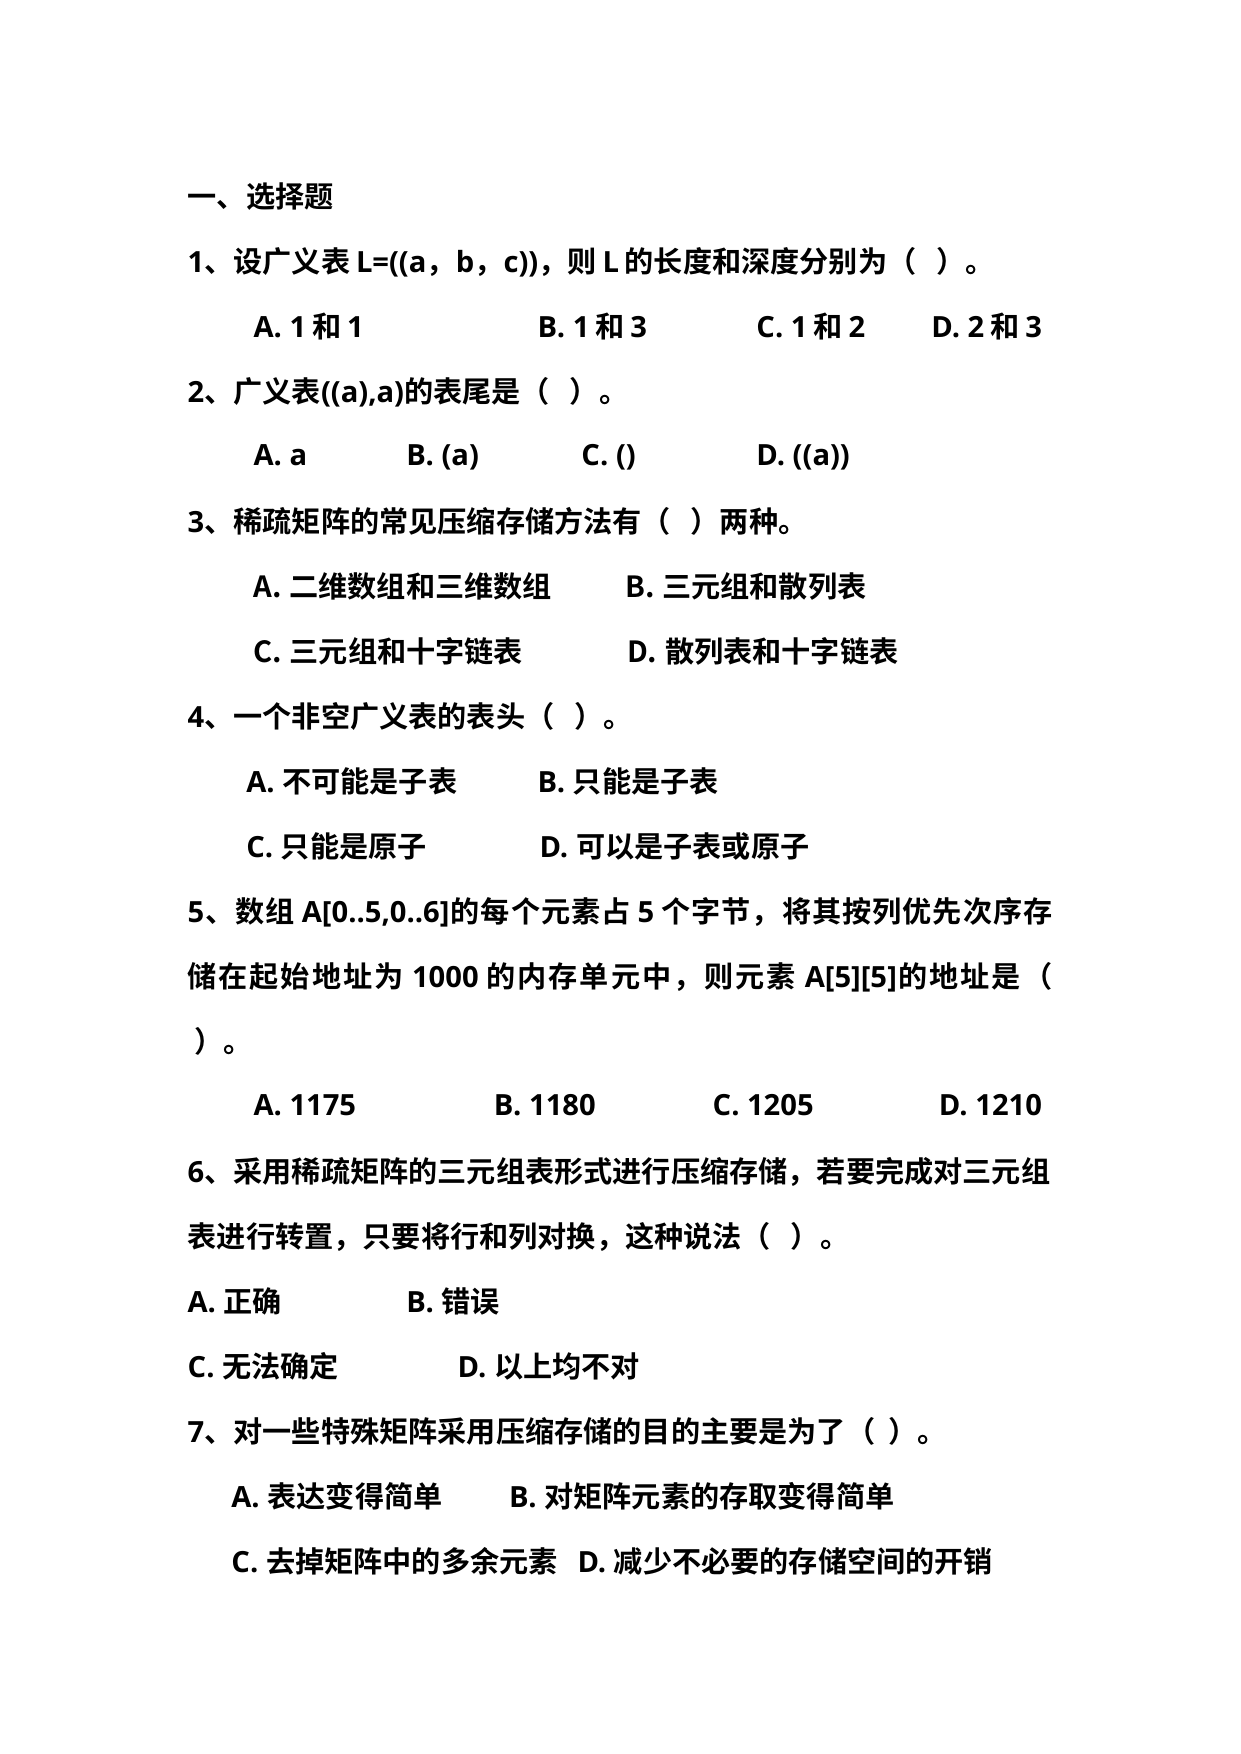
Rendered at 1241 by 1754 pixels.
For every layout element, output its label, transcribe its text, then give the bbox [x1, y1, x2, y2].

text A. 表达变得简单 B. 对矩阵元素的存取变得简单 [187, 1462, 1053, 1527]
text C. 三元组和十字链表 D. 散列表和十字链表 [187, 617, 1053, 682]
text 1、设广义表L=((a，b，c))，则L的长度和深度分别为（ ）。 [187, 227, 1053, 292]
text A. 二维数组和三维数组 B. 三元组和散列表 [187, 552, 1053, 617]
text 6、采用稀疏矩阵的三元组表形式进行压缩存储，若要完成对三元组表进行转置，只要将行和列对换，这种说法（ ）。 [187, 1137, 1053, 1267]
text C. 只能是原子 D. 可以是子表或原子 [187, 812, 1053, 877]
text A. a B. (a) C. () D. ((a)) [187, 422, 1053, 487]
text 2、广义表((a),a)的表尾是（ ）。 [187, 357, 1053, 422]
text A. 正确 B. 错误 [187, 1267, 1053, 1332]
text A. 1175 B. 1180 C. 1205 D. 1210 [187, 1072, 1053, 1137]
text 4、一个非空广义表的表头（ ）。 [187, 682, 1053, 747]
text A. 不可能是子表 B. 只能是子表 [187, 747, 1053, 812]
text C. 去掉矩阵中的多余元素 D. 减少不必要的存储空间的开销 [187, 1527, 1053, 1592]
text 3、稀疏矩阵的常见压缩存储方法有（ ）两种。 [187, 487, 1053, 552]
text 7、对一些特殊矩阵采用压缩存储的目的主要是为了（ ）。 [187, 1397, 1053, 1462]
text 一、选择题 [187, 162, 1053, 227]
text 5、数组A[0..5,0..6]的每个元素占5个字节，将其按列优先次序存储在起始地址为1000的内存单元中，则元素A[5][5]的地址是（ ）。 [187, 877, 1053, 1072]
text C. 无法确定 D. 以上均不对 [187, 1332, 1053, 1397]
text A. 1和1 B. 1和3 C. 1和2 D. 2和3 [187, 292, 1053, 357]
